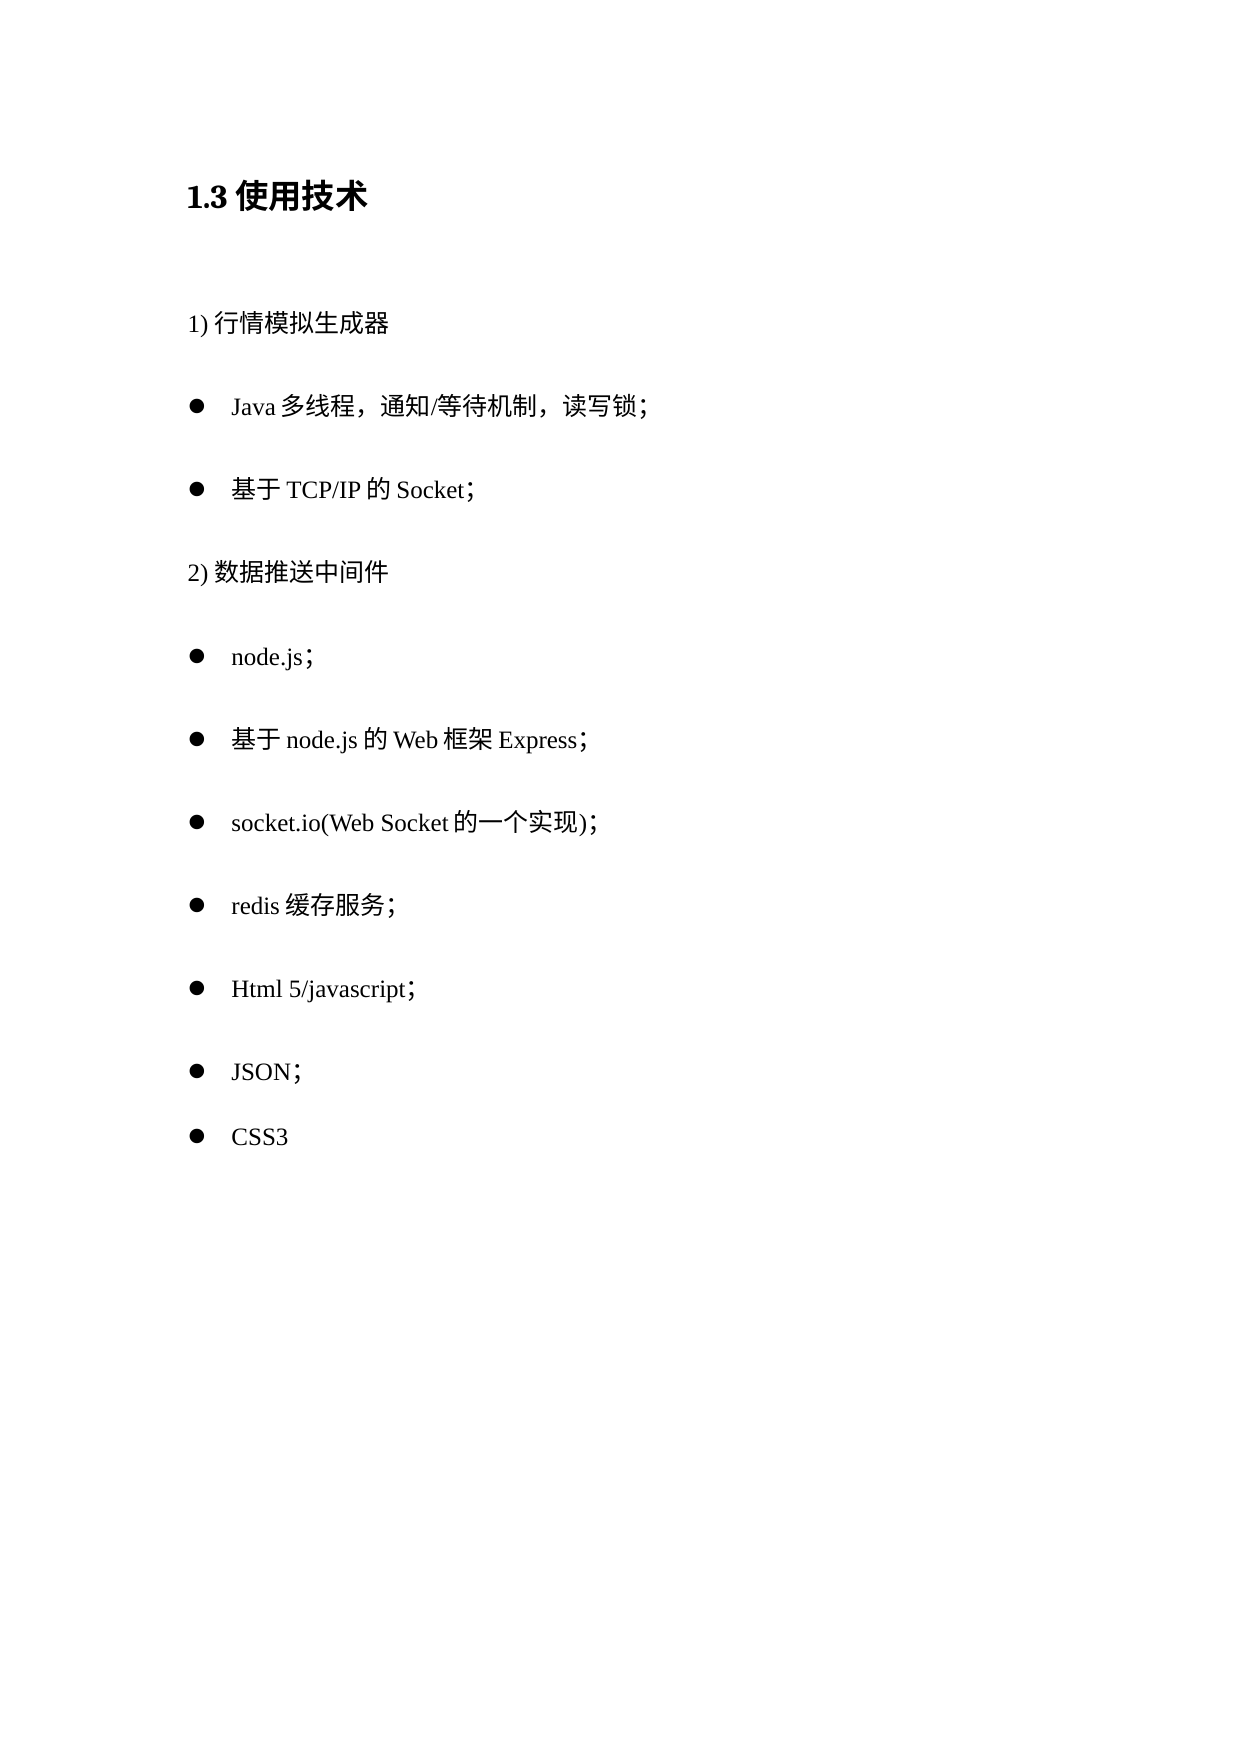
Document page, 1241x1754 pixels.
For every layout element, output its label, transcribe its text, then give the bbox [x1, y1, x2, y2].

text 2) 数据推送中间件 [187, 538, 1053, 603]
subtitle 1.3 使用技术 [187, 162, 1053, 227]
list socket.io(Web Socket的一个实现)； [187, 788, 1053, 853]
list 基于node.js的Web框架Express； [187, 705, 1053, 770]
list redis缓存服务； [187, 871, 1053, 936]
list Html 5/javascript； [187, 954, 1053, 1019]
list Java多线程，通知/等待机制，读写锁； [187, 372, 1053, 437]
list node.js； [187, 622, 1053, 687]
list JSON； [187, 1037, 1053, 1102]
text 1) 行情模拟生成器 [187, 289, 1053, 354]
list 基于TCP/IP的Socket； [187, 455, 1053, 520]
list CSS3 [187, 1120, 1053, 1153]
